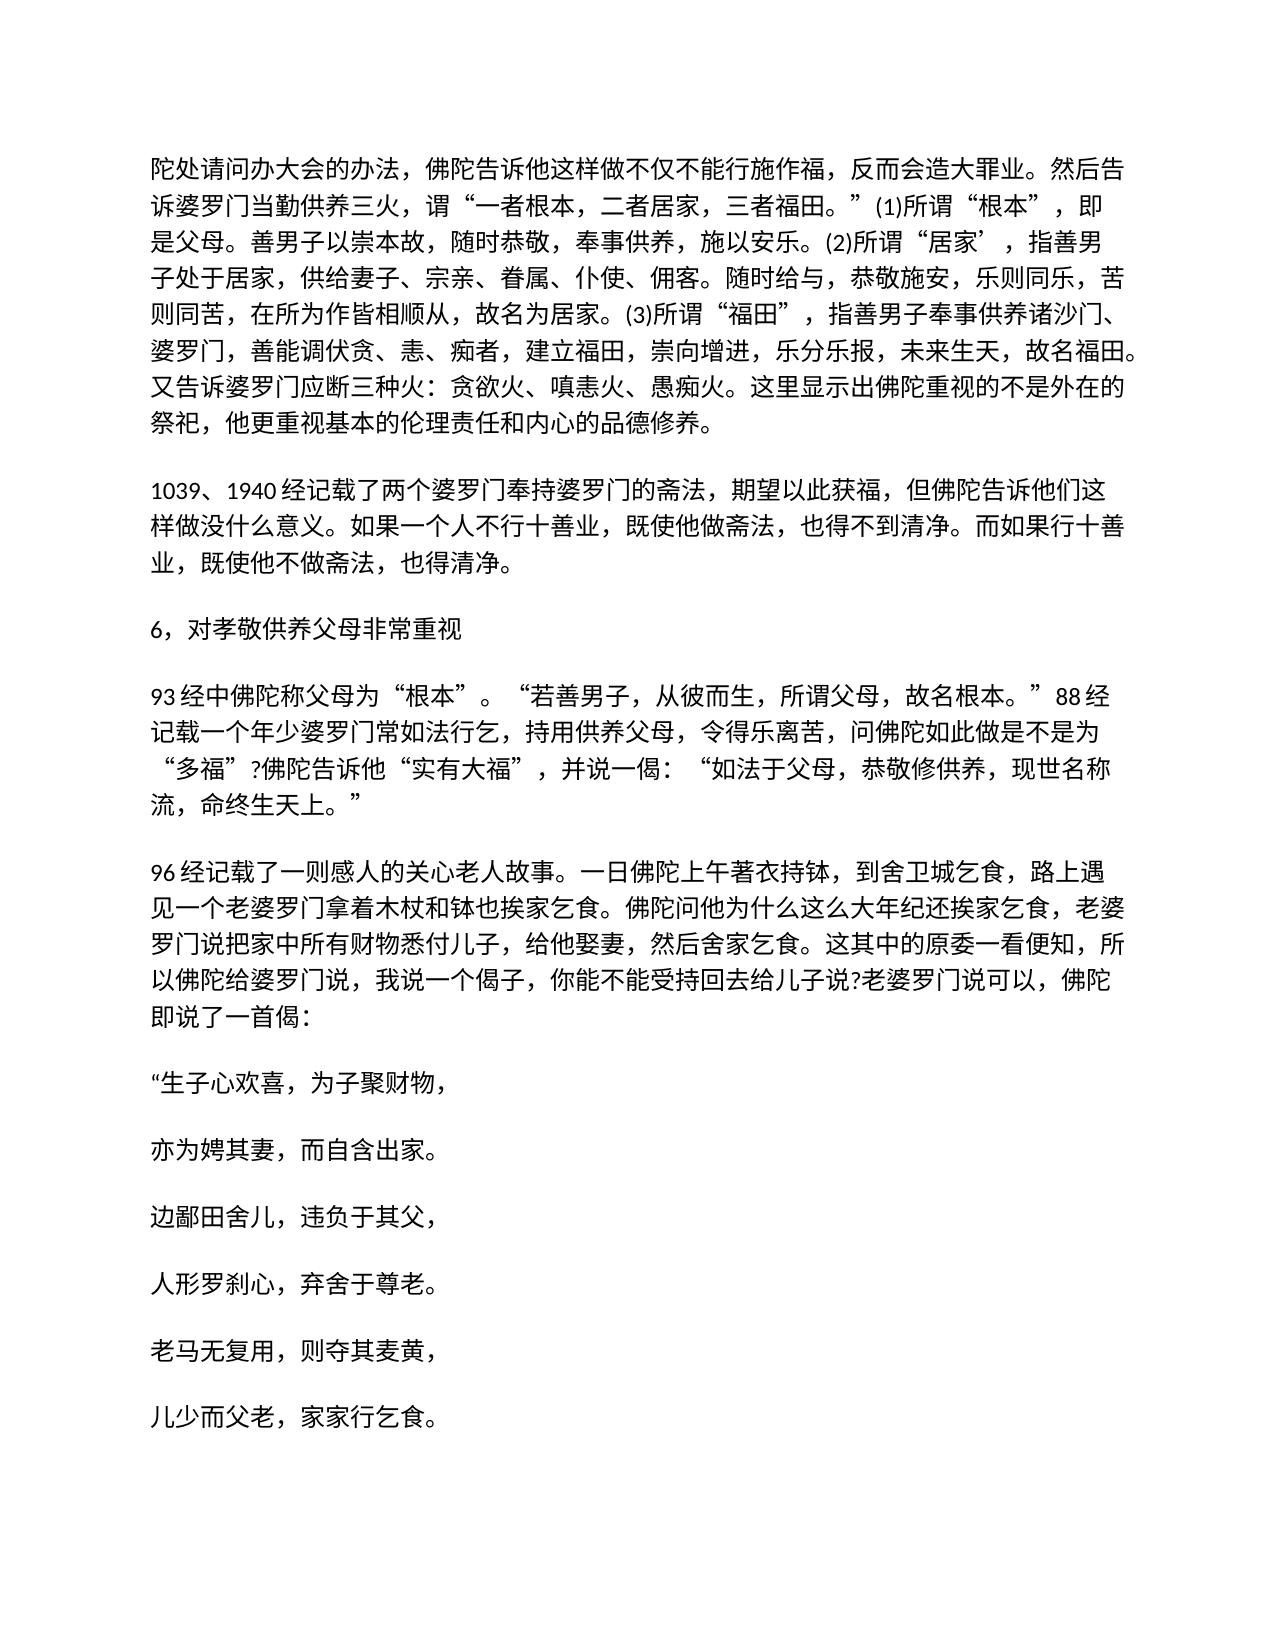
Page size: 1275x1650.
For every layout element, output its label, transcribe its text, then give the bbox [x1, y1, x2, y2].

text 亦为娉其妻，而自含出家。 [150, 1131, 1125, 1167]
text 6，对孝敬供养父母非常重视 [150, 610, 1125, 646]
text 老马无复用，则夺其麦黄， [150, 1331, 1125, 1367]
text 93经中佛陀称父母为“根本”。“若善男子，从彼而生，所谓父母，故名根本。”88经记载一个年少婆罗门常如法行乞，持用供养父母，令得乐离苦，问佛陀如此做是不是为“多福”?佛陀告诉他“实有大福”，并说一偈：“如法于父母，恭敬修供养，现世名称流，命终生天上。” [150, 677, 1125, 822]
text 边鄙田舍儿，违负于其父， [150, 1197, 1125, 1234]
text 1039、1940经记载了两个婆罗门奉持婆罗门的斋法，期望以此获福，但佛陀告诉他们这样做没什么意义。如果一个人不行十善业，既使他做斋法，也得不到清净。而如果行十善业，既使他不做斋法，也得清净。 [150, 471, 1125, 579]
text “生子心欢喜，为子聚财物， [150, 1064, 1125, 1100]
text 人形罗刹心，弃舍于尊老。 [150, 1264, 1125, 1300]
text 96经记载了一则感人的关心老人故事。一日佛陀上午著衣持钵，到舍卫城乞食，路上遇见一个老婆罗门拿着木杖和钵也挨家乞食。佛陀问他为什么这么大年纪还挨家乞食，老婆罗门说把家中所有财物悉付儿子，给他娶妻，然后舍家乞食。这其中的原委一看便知，所以佛陀给婆罗门说，我说一个偈子，你能不能受持回去给儿子说?老婆罗门说可以，佛陀即说了一首偈： [150, 852, 1125, 1033]
text 儿少而父老，家家行乞食。 [150, 1398, 1125, 1434]
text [150, 150, 1125, 440]
